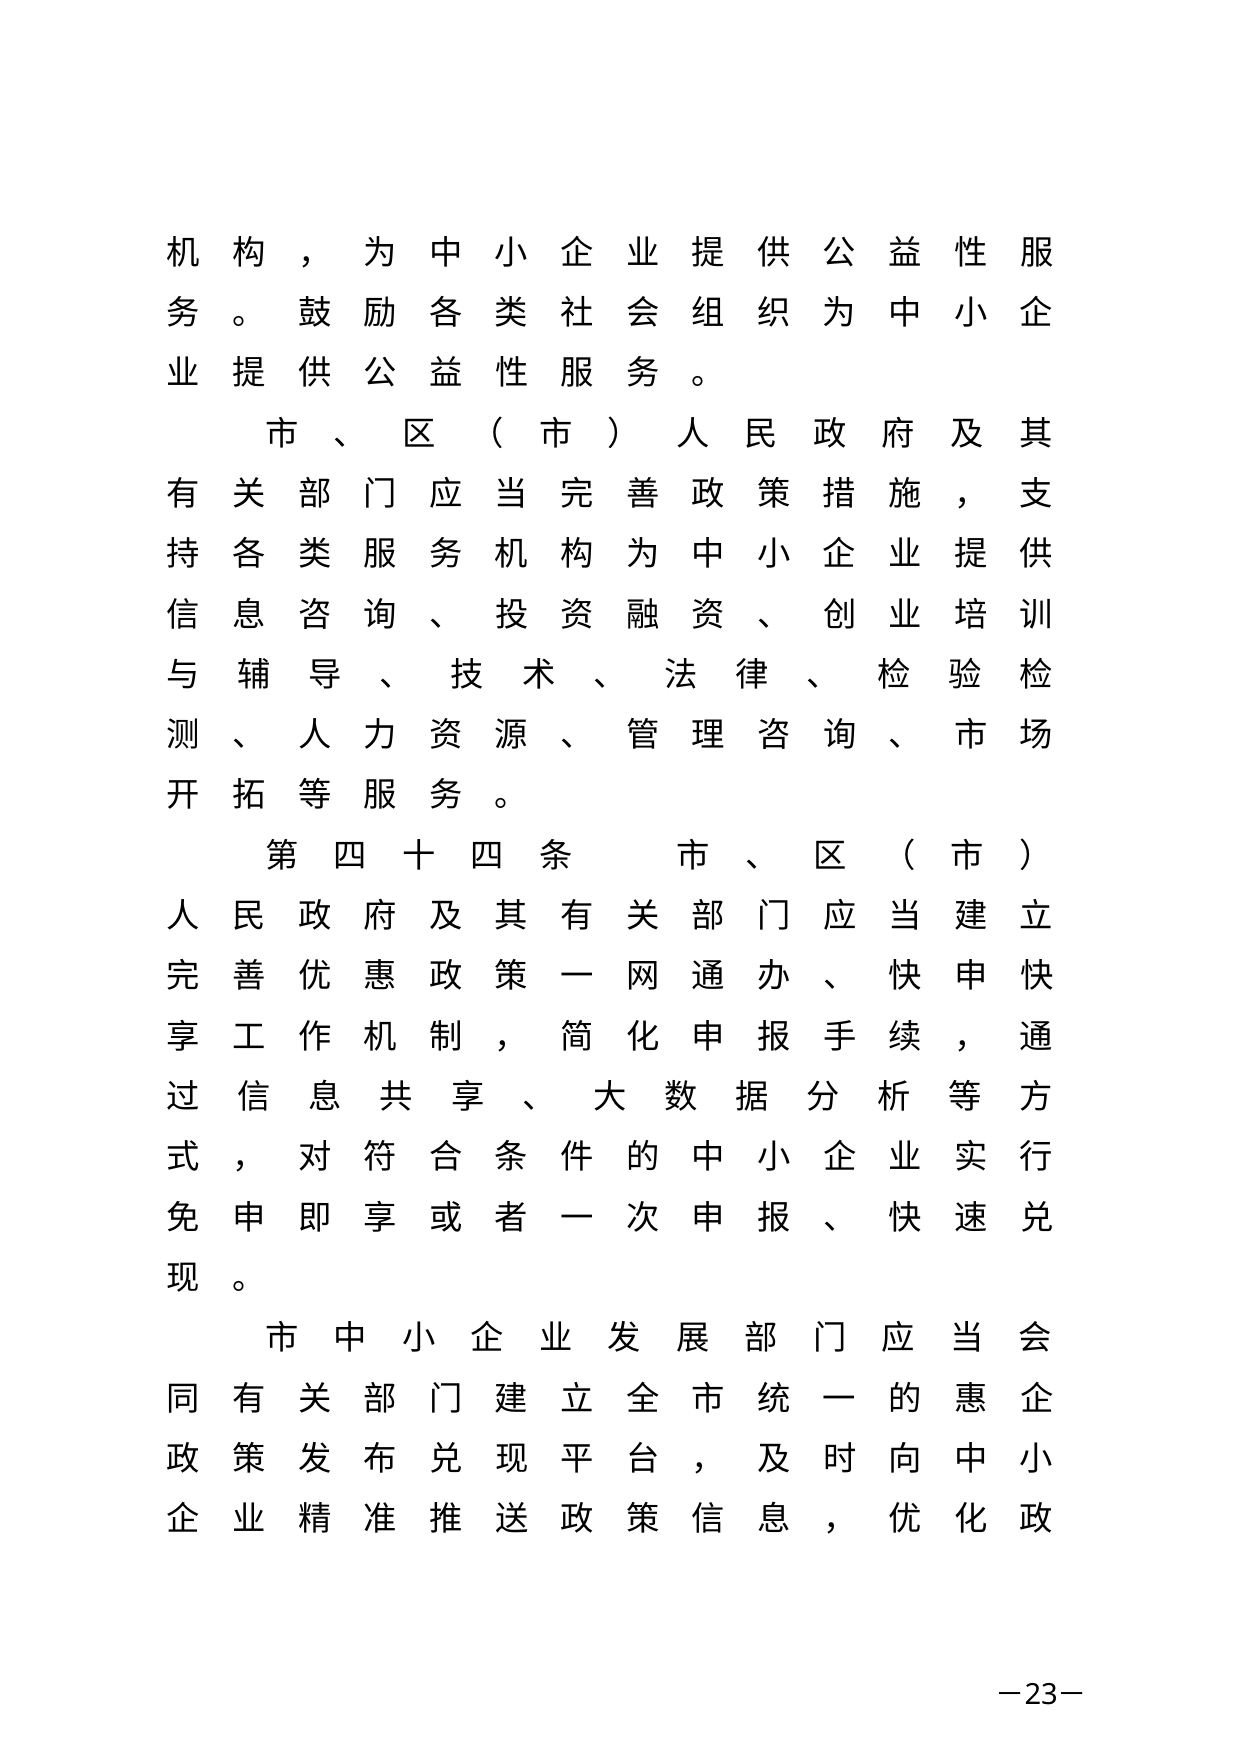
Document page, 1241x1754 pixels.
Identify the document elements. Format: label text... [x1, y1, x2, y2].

text 市、区（市）人民政府及其有关部门应当完善政策措施，支持各类服务机构为中小企业提供信息咨询、投资融资、创业培训与辅导、技术、法律、检验检测、人力资源、管理咨询、市场开拓等服务。 [167, 400, 1085, 822]
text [167, 219, 1085, 400]
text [167, 1305, 1085, 1546]
text 第四十四条 市、区（市）人民政府及其有关部门应当建立完善优惠政策一网通办、快申快享工作机制，简化申报手续，通过信息共享、大数据分析等方式，对符合条件的中小企业实行免申即享或者一次申报、快速兑现。 [167, 822, 1085, 1305]
